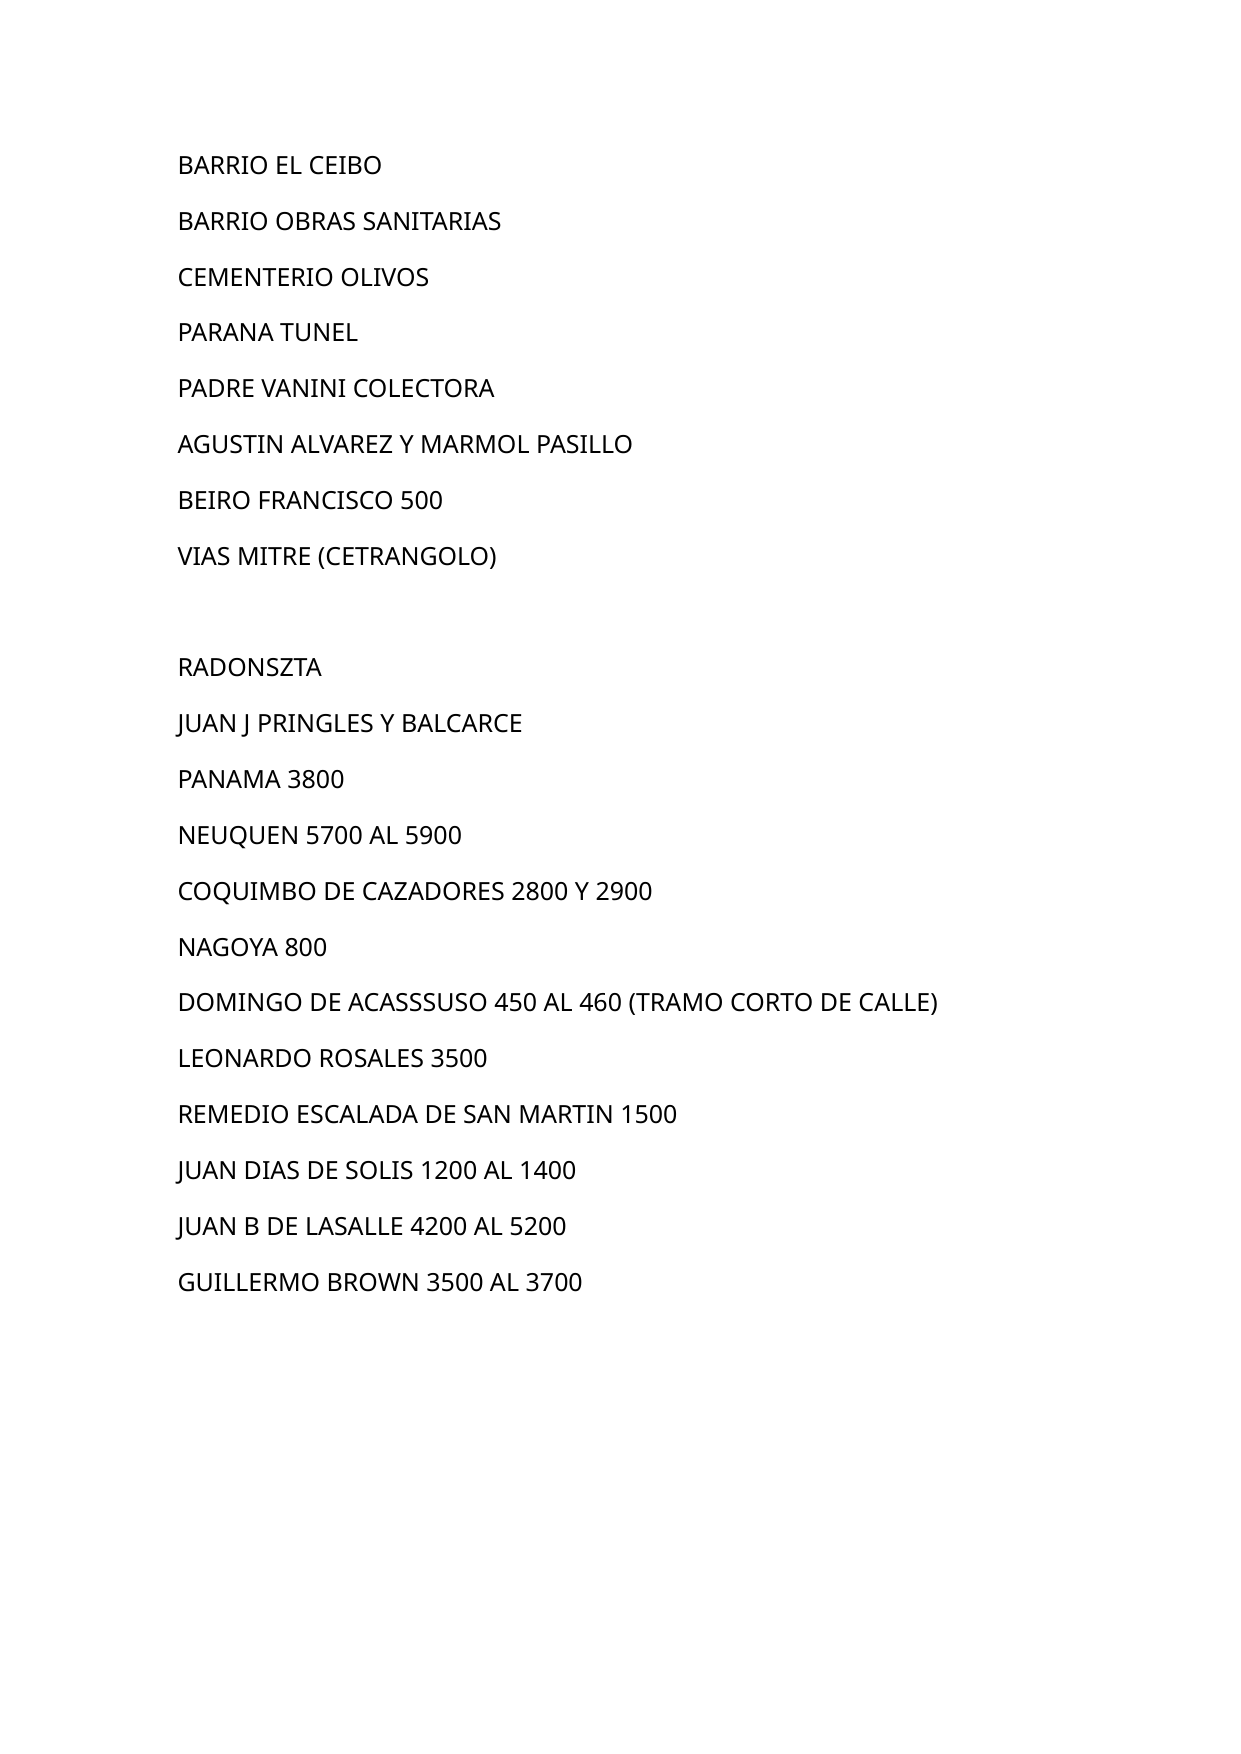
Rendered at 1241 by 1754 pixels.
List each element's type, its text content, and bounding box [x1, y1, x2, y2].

text NEUQUEN 5700 AL 5900 [177, 818, 1063, 852]
text DOMINGO DE ACASSSUSO 450 AL 460 (TRAMO CORTO DE CALLE) [177, 985, 1063, 1019]
text JUAN B DE LASALLE 4200 AL 5200 [177, 1208, 1063, 1242]
text JUAN J PRINGLES Y BALCARCE [177, 706, 1063, 740]
text BEIRO FRANCISCO 500 [177, 483, 1063, 517]
text AGUSTIN ALVAREZ Y MARMOL PASILLO [177, 427, 1063, 461]
text VIAS MITRE (CETRANGOLO) [177, 538, 1063, 572]
text GUILLERMO BROWN 3500 AL 3700 [177, 1264, 1063, 1298]
text CEMENTERIO OLIVOS [177, 259, 1063, 293]
text LEONARDO ROSALES 3500 [177, 1041, 1063, 1075]
text RADONSZTA [177, 650, 1063, 684]
text JUAN DIAS DE SOLIS 1200 AL 1400 [177, 1153, 1063, 1187]
text BARRIO OBRAS SANITARIAS [177, 203, 1063, 237]
text PARANA TUNEL [177, 315, 1063, 349]
text PADRE VANINI COLECTORA [177, 371, 1063, 405]
text REMEDIO ESCALADA DE SAN MARTIN 1500 [177, 1097, 1063, 1131]
text BARRIO EL CEIBO [177, 148, 1063, 182]
text COQUIMBO DE CAZADORES 2800 Y 2900 [177, 873, 1063, 907]
text NAGOYA 800 [177, 929, 1063, 963]
text PANAMA 3800 [177, 762, 1063, 796]
